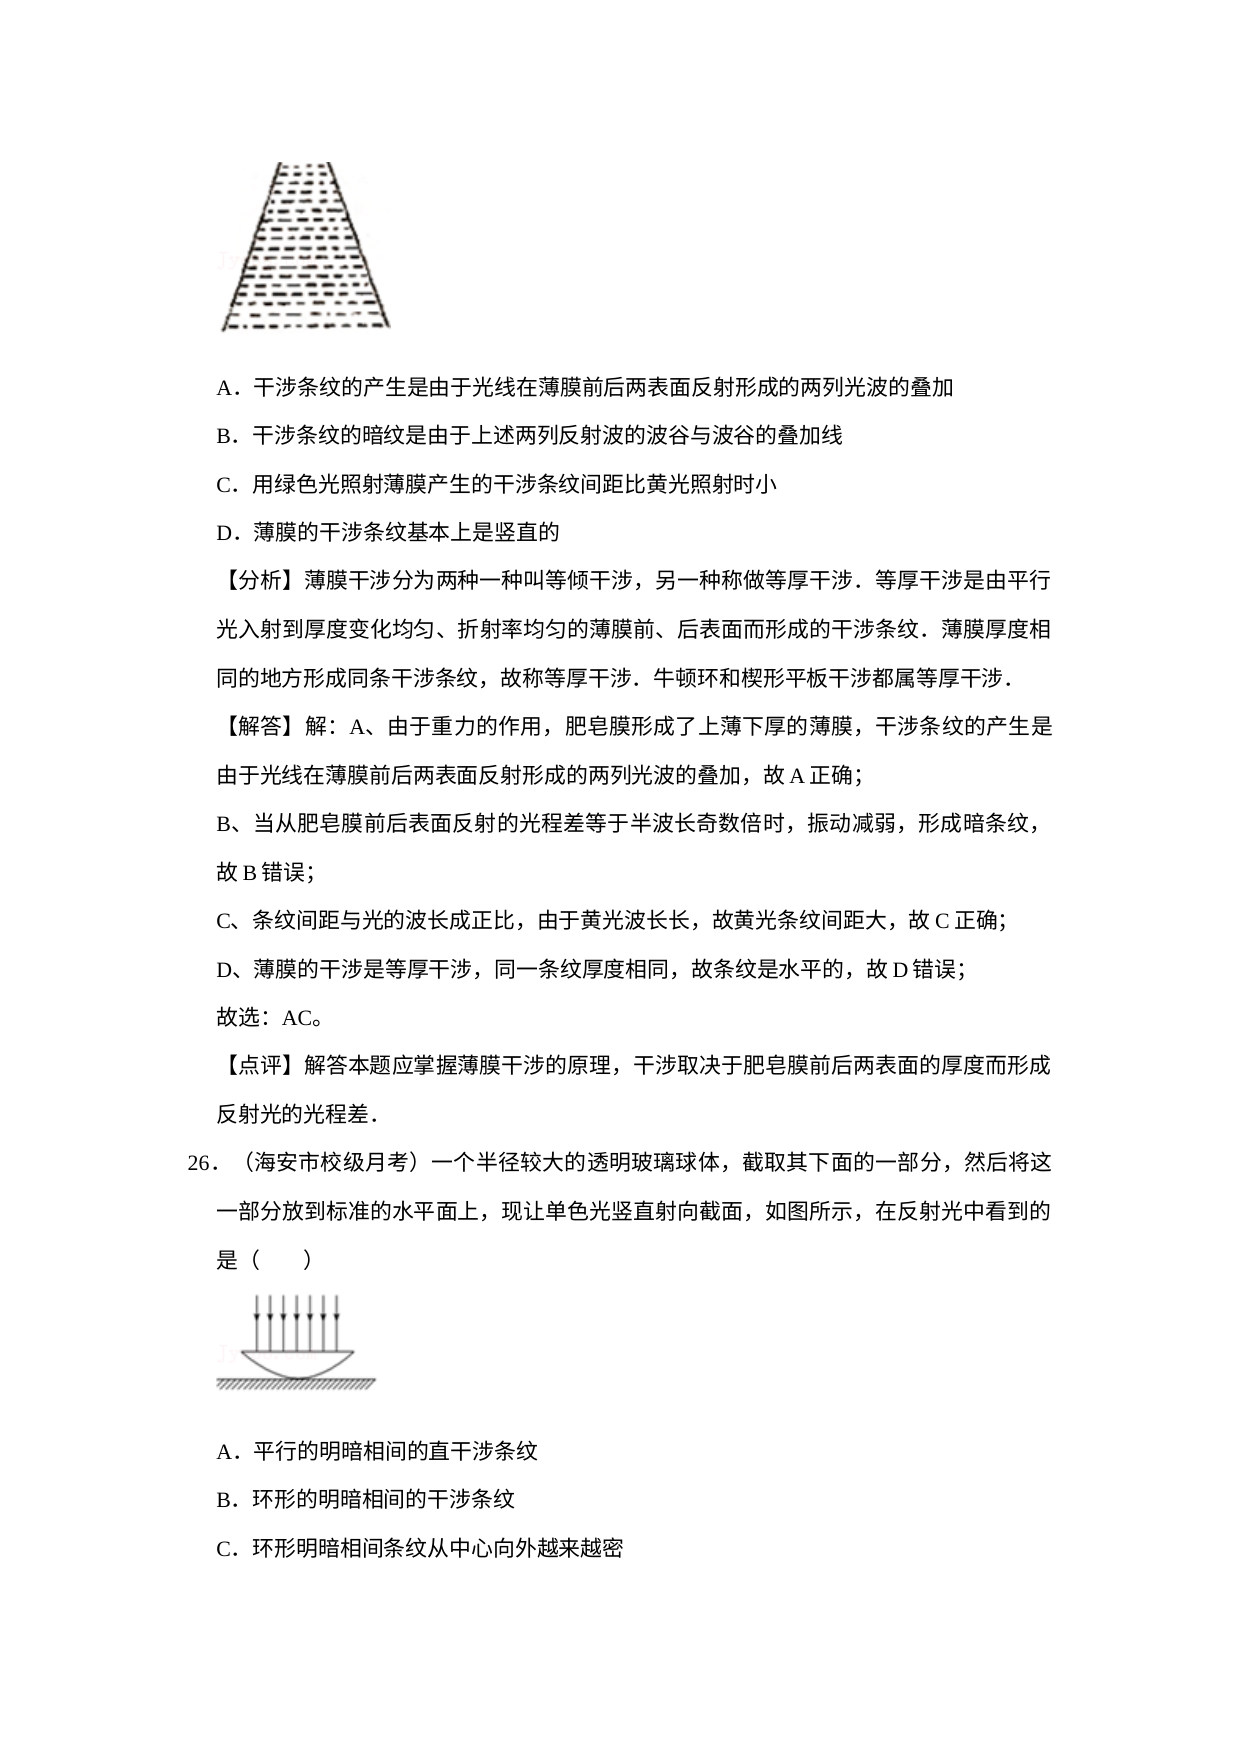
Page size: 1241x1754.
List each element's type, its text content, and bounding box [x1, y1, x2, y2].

text A．干涉条纹的产生是由于光线在薄膜前后两表面反射形成的两列光波的叠加 [187, 369, 1053, 402]
text B．干涉条纹的暗纹是由于上述两列反射波的波谷与波谷的叠加线 [187, 418, 1053, 450]
text 【点评】解答本题应掌握薄膜干涉的原理，干涉取决于肥皂膜前后两表面的厚度而形成反射光的光程差． [216, 1048, 1053, 1129]
picture [216, 162, 391, 337]
text D．薄膜的干涉条纹基本上是竖直的 [187, 514, 1053, 547]
text C、条纹间距与光的波长成正比，由于黄光波长长，故黄光条纹间距大，故C正确； [216, 903, 1053, 935]
text 故选：AC。 [216, 999, 1053, 1032]
text 【分析】薄膜干涉分为两种一种叫等倾干涉，另一种称做等厚干涉．等厚干涉是由平行光入射到厚度变化均匀、折射率均匀的薄膜前、后表面而形成的干涉条纹．薄膜厚度相同的地方形成同条干涉条纹，故称等厚干涉．牛顿环和楔形平板干涉都属等厚干涉． [216, 563, 1053, 693]
text 【解答】解：A、由于重力的作用，肥皂膜形成了上薄下厚的薄膜，干涉条纹的产生是由于光线在薄膜前后两表面反射形成的两列光波的叠加，故A正确； [216, 709, 1053, 790]
text D、薄膜的干涉是等厚干涉，同一条纹厚度相同，故条纹是水平的，故D错误； [216, 951, 1053, 984]
text B．环形的明暗相间的干涉条纹 [187, 1482, 1053, 1514]
text C．用绿色光照射薄膜产生的干涉条纹间距比黄光照射时小 [187, 466, 1053, 499]
text C．环形明暗相间条纹从中心向外越来越密 [187, 1530, 1053, 1563]
text A．平行的明暗相间的直干涉条纹 [187, 1433, 1053, 1466]
picture [216, 1290, 382, 1396]
text 26．（海安市校级月考）一个半径较大的透明玻璃球体，截取其下面的一部分，然后将这一部分放到标准的水平面上，现让单色光竖直射向截面，如图所示，在反射光中看到的是（ ） [187, 1145, 1053, 1275]
text B、当从肥皂膜前后表面反射的光程差等于半波长奇数倍时，振动减弱，形成暗条纹，故B错误； [216, 806, 1053, 887]
